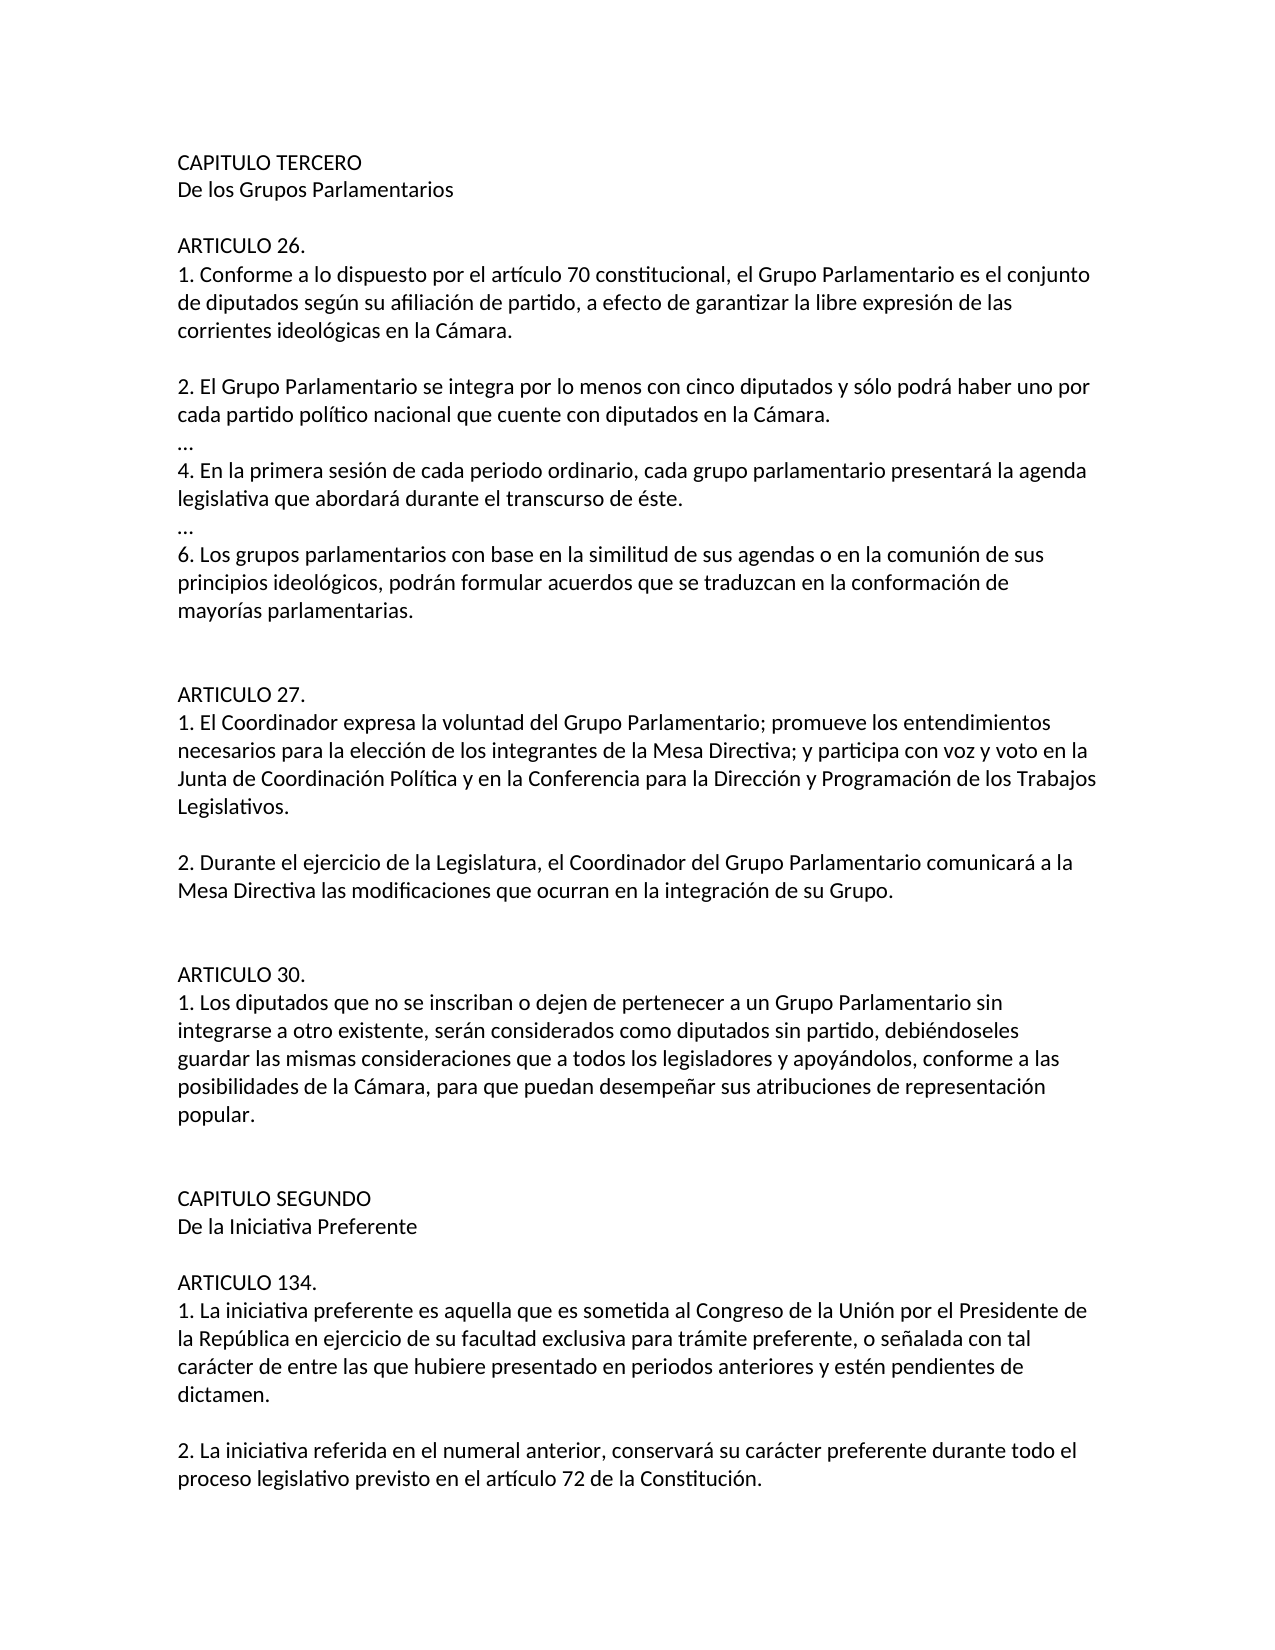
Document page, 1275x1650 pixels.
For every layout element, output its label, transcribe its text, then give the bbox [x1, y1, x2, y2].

text ARTICULO 27. [177, 680, 1098, 708]
text 2. La iniciativa referida en el numeral anterior, conservará su carácter preferente durante todo el [177, 1437, 1098, 1464]
text 1. El Coordinador expresa la voluntad del Grupo Parlamentario; promueve los entendimientos [177, 708, 1098, 736]
text De la Iniciativa Preferente [177, 1212, 1098, 1240]
text … [177, 512, 1098, 540]
text 1. La iniciativa preferente es aquella que es sometida al Congreso de la Unión por el Presidente de la República en ejercicio de su facultad exclusiva para trámite preferente, o señalada con tal carácter de entre las que hubiere presentado en periodos anteriores y estén pendientes de dictamen. [177, 1296, 1098, 1408]
text ARTICULO 30. [177, 960, 1098, 988]
text 2. El Grupo Parlamentario se integra por lo menos con cinco diputados y sólo podrá haber uno por [177, 372, 1098, 400]
text … [177, 428, 1098, 456]
text De los Grupos Parlamentarios [177, 176, 1098, 204]
text 2. Durante el ejercicio de la Legislatura, el Coordinador del Grupo Parlamentario comunicará a la Mesa Directiva las modificaciones que ocurran en la integración de su Grupo. [177, 848, 1098, 904]
text CAPITULO SEGUNDO [177, 1184, 1098, 1212]
text 1. Los diputados que no se inscriban o dejen de pertenecer a un Grupo Parlamentario sin integrarse a otro existente, serán considerados como diputados sin partido, debiéndoseles guardar las mismas consideraciones que a todos los legisladores y apoyándolos, conforme a las posibilidades de la Cámara, para que puedan desempeñar sus atribuciones de representación popular. [177, 988, 1098, 1128]
text CAPITULO TERCERO [177, 148, 1098, 176]
text principios ideológicos, podrán formular acuerdos que se traduzcan en la conformación de mayorías parlamentarias. [177, 568, 1098, 624]
text 4. En la primera sesión de cada periodo ordinario, cada grupo parlamentario presentará la agenda [177, 456, 1098, 484]
text 6. Los grupos parlamentarios con base en la similitud de sus agendas o en la comunión de sus [177, 540, 1098, 568]
text legislativa que abordará durante el transcurso de éste. [177, 484, 1098, 512]
text ARTICULO 26. [177, 232, 1098, 260]
text ARTICULO 134. [177, 1268, 1098, 1296]
text proceso legislativo previsto en el artículo 72 de la Constitución. [177, 1464, 1098, 1493]
text necesarios para la elección de los integrantes de la Mesa Directiva; y participa con voz y voto en la Junta de Coordinación Política y en la Conferencia para la Dirección y Programación de los Trabajos Legislativos. [177, 736, 1098, 820]
text cada partido político nacional que cuente con diputados en la Cámara. [177, 400, 1098, 428]
text 1. Conforme a lo dispuesto por el artículo 70 constitucional, el Grupo Parlamentario es el conjunto de diputados según su afiliación de partido, a efecto de garantizar la libre expresión de las corrientes ideológicas en la Cámara. [177, 260, 1098, 344]
